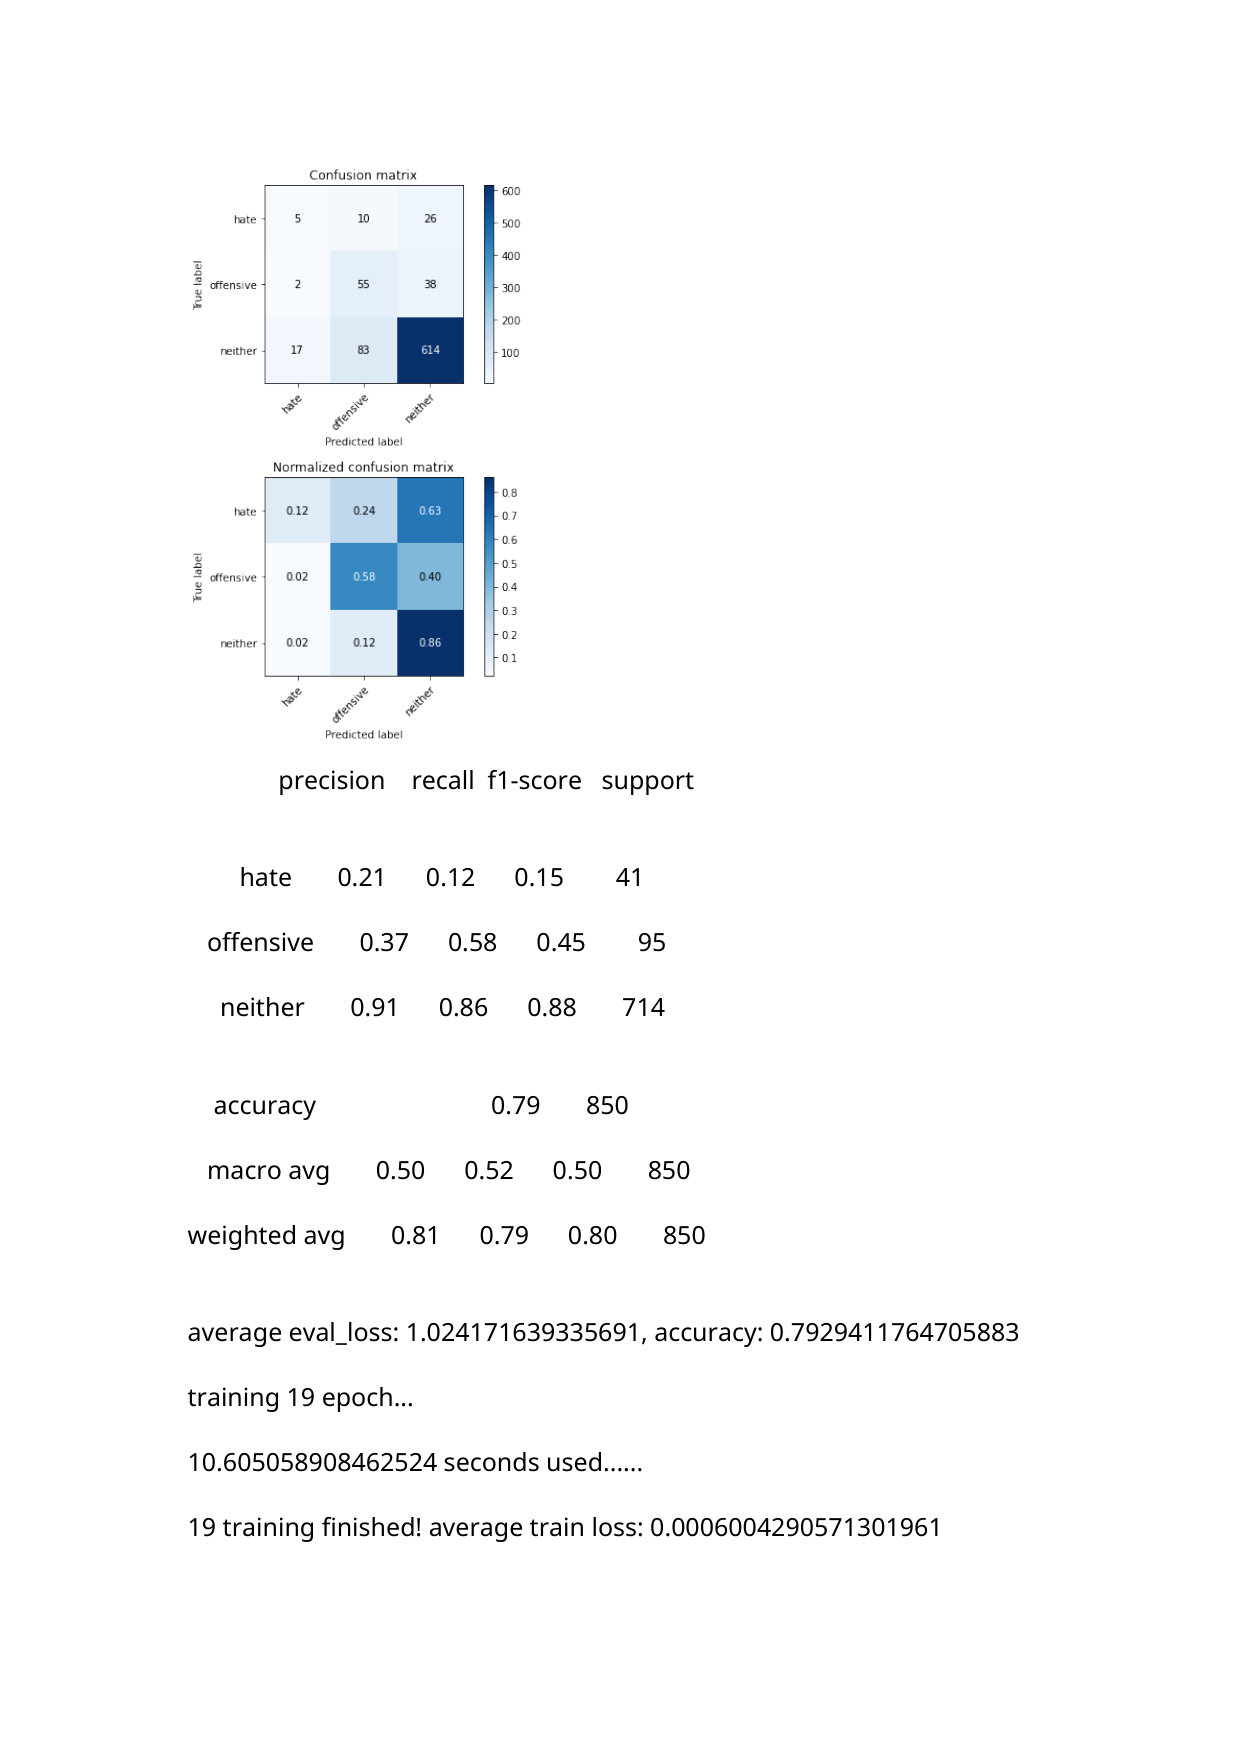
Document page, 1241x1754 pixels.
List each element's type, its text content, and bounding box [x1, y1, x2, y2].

text 19 training finished! average train loss: 0.0006004290571301961 [187, 1494, 1053, 1559]
text neither 0.91 0.86 0.88 714 [187, 974, 1053, 1039]
text average eval_loss: 1.024171639335691, accuracy: 0.7929411764705883 [187, 1299, 1053, 1364]
text accuracy 0.79 850 [187, 1072, 1053, 1137]
text hate 0.21 0.12 0.15 41 [187, 844, 1053, 909]
text weighted avg 0.81 0.79 0.80 850 [187, 1202, 1053, 1267]
text precision recall f1-score support [187, 747, 1053, 812]
text macro avg 0.50 0.52 0.50 850 [187, 1137, 1053, 1202]
picture [187, 162, 528, 454]
text 10.605058908462524 seconds used...... [187, 1429, 1053, 1494]
text offensive 0.37 0.58 0.45 95 [187, 909, 1053, 974]
picture [187, 455, 525, 747]
text training 19 epoch... [187, 1364, 1053, 1429]
